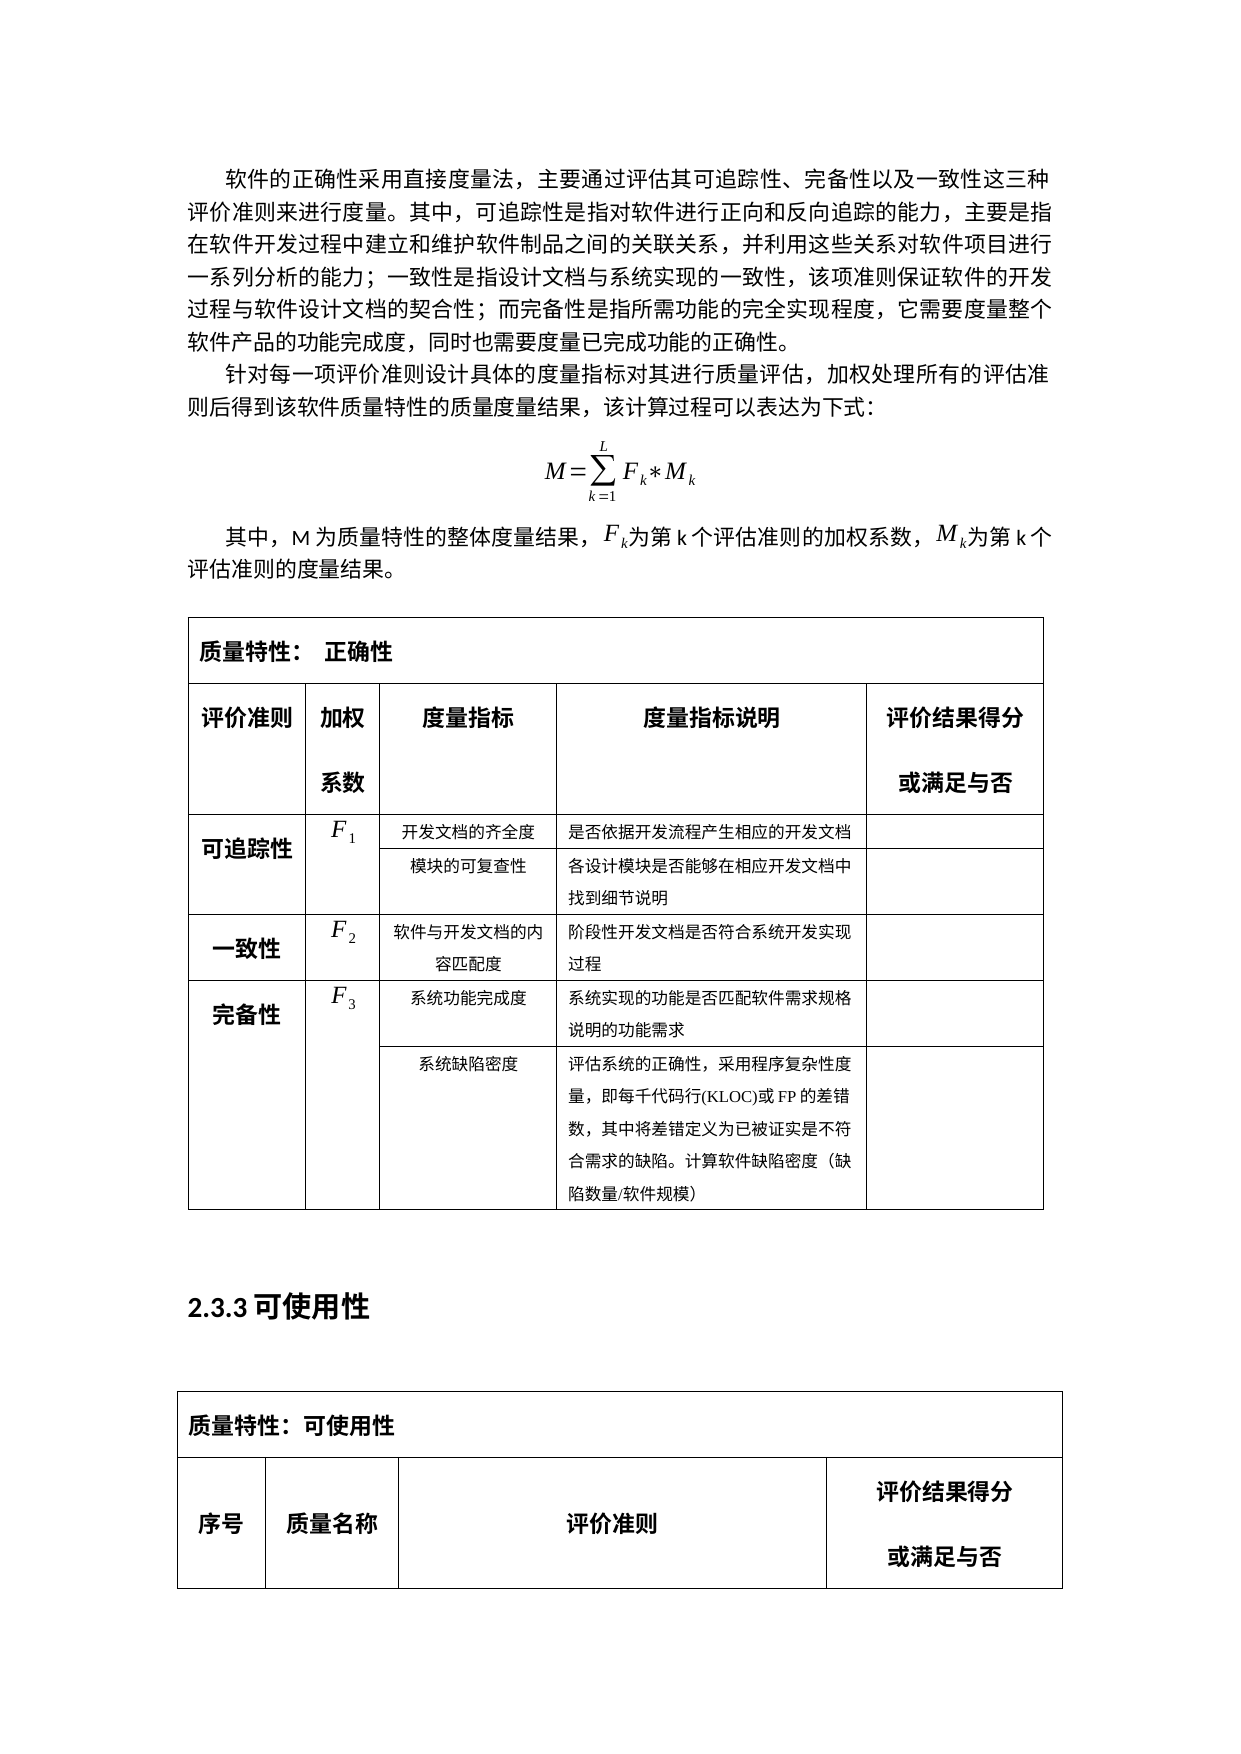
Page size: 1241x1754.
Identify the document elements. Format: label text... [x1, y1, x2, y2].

table_cell [306, 915, 379, 980]
table_cell 评价结果得分或满足与否 [867, 684, 1043, 814]
table_header 质量特性： 正确性 [189, 618, 1043, 683]
table_cell 评估系统的正确性，采用程序复杂性度量，即每千代码行(KLOC)或FP的差错数，其中将差错定义为已被证实是不符合需求的缺陷。计算软件缺陷密度（缺陷数量/软件规模） [557, 1047, 866, 1209]
table_cell 加权系数 [306, 684, 379, 814]
table_cell 评价结果得分 或满足与否 [827, 1458, 1062, 1588]
table_cell [867, 1047, 1043, 1209]
table_cell [867, 849, 1043, 914]
text 软件的正确性采用直接度量法，主要通过评估其可追踪性、完备性以及一致性这三种评价准则来进行度量。其中，可追踪性是指对软件进行正向和反向追踪的能力，主要是指在软件开发过程中建立和维护软件制品之间的关联关系，并利用这些关系对软件项目进行一系列分析的能力；一致性是指设计文档与系统实现的一致性，该项准则保证软件的开发过程与软件设计文档的契合性；而完备性是指所需功能的完全实现程度，它需要度量整个软件产品的功能完成度，同时也需要度量已完成功能的正确性。 [187, 162, 1053, 357]
table_cell 评价准则 [189, 684, 305, 814]
table_cell 模块的可复查性 [380, 849, 556, 914]
table_cell [306, 981, 379, 1209]
table_cell 系统实现的功能是否匹配软件需求规格说明的功能需求 [557, 981, 866, 1046]
table_cell 各设计模块是否能够在相应开发文档中找到细节说明 [557, 849, 866, 914]
table_cell 度量指标 [380, 684, 556, 814]
table_cell 序号 [178, 1458, 265, 1588]
text 其中，M为质量特性的整体度量结果，为第k个评估准则的加权系数，为第k个评估准则的度量结果。 [187, 519, 1053, 584]
table_cell 完备性 [189, 981, 305, 1209]
table_cell 开发文档的齐全度 [380, 815, 556, 848]
table_cell [867, 915, 1043, 980]
table_cell 质量名称 [266, 1458, 398, 1588]
table_cell 度量指标说明 [557, 684, 866, 814]
text 针对每一项评价准则设计具体的度量指标对其进行质量评估，加权处理所有的评估准则后得到该软件质量特性的质量度量结果，该计算过程可以表达为下式： [187, 357, 1053, 422]
table_cell 系统缺陷密度 [380, 1047, 556, 1209]
table_cell 可追踪性 [189, 815, 305, 914]
table_cell 一致性 [189, 915, 305, 980]
table_cell 阶段性开发文档是否符合系统开发实现过程 [557, 915, 866, 980]
table_cell 系统功能完成度 [380, 981, 556, 1046]
table_cell [306, 815, 379, 914]
table_cell 是否依据开发流程产生相应的开发文档 [557, 815, 866, 848]
table_cell [867, 815, 1043, 848]
table_cell 评价准则 [399, 1458, 826, 1588]
table_cell [867, 981, 1043, 1046]
subtitle 2.3.3可使用性 [187, 1272, 1053, 1337]
table_cell 软件与开发文档的内容匹配度 [380, 915, 556, 980]
table_header 质量特性：可使用性 [178, 1392, 1062, 1457]
